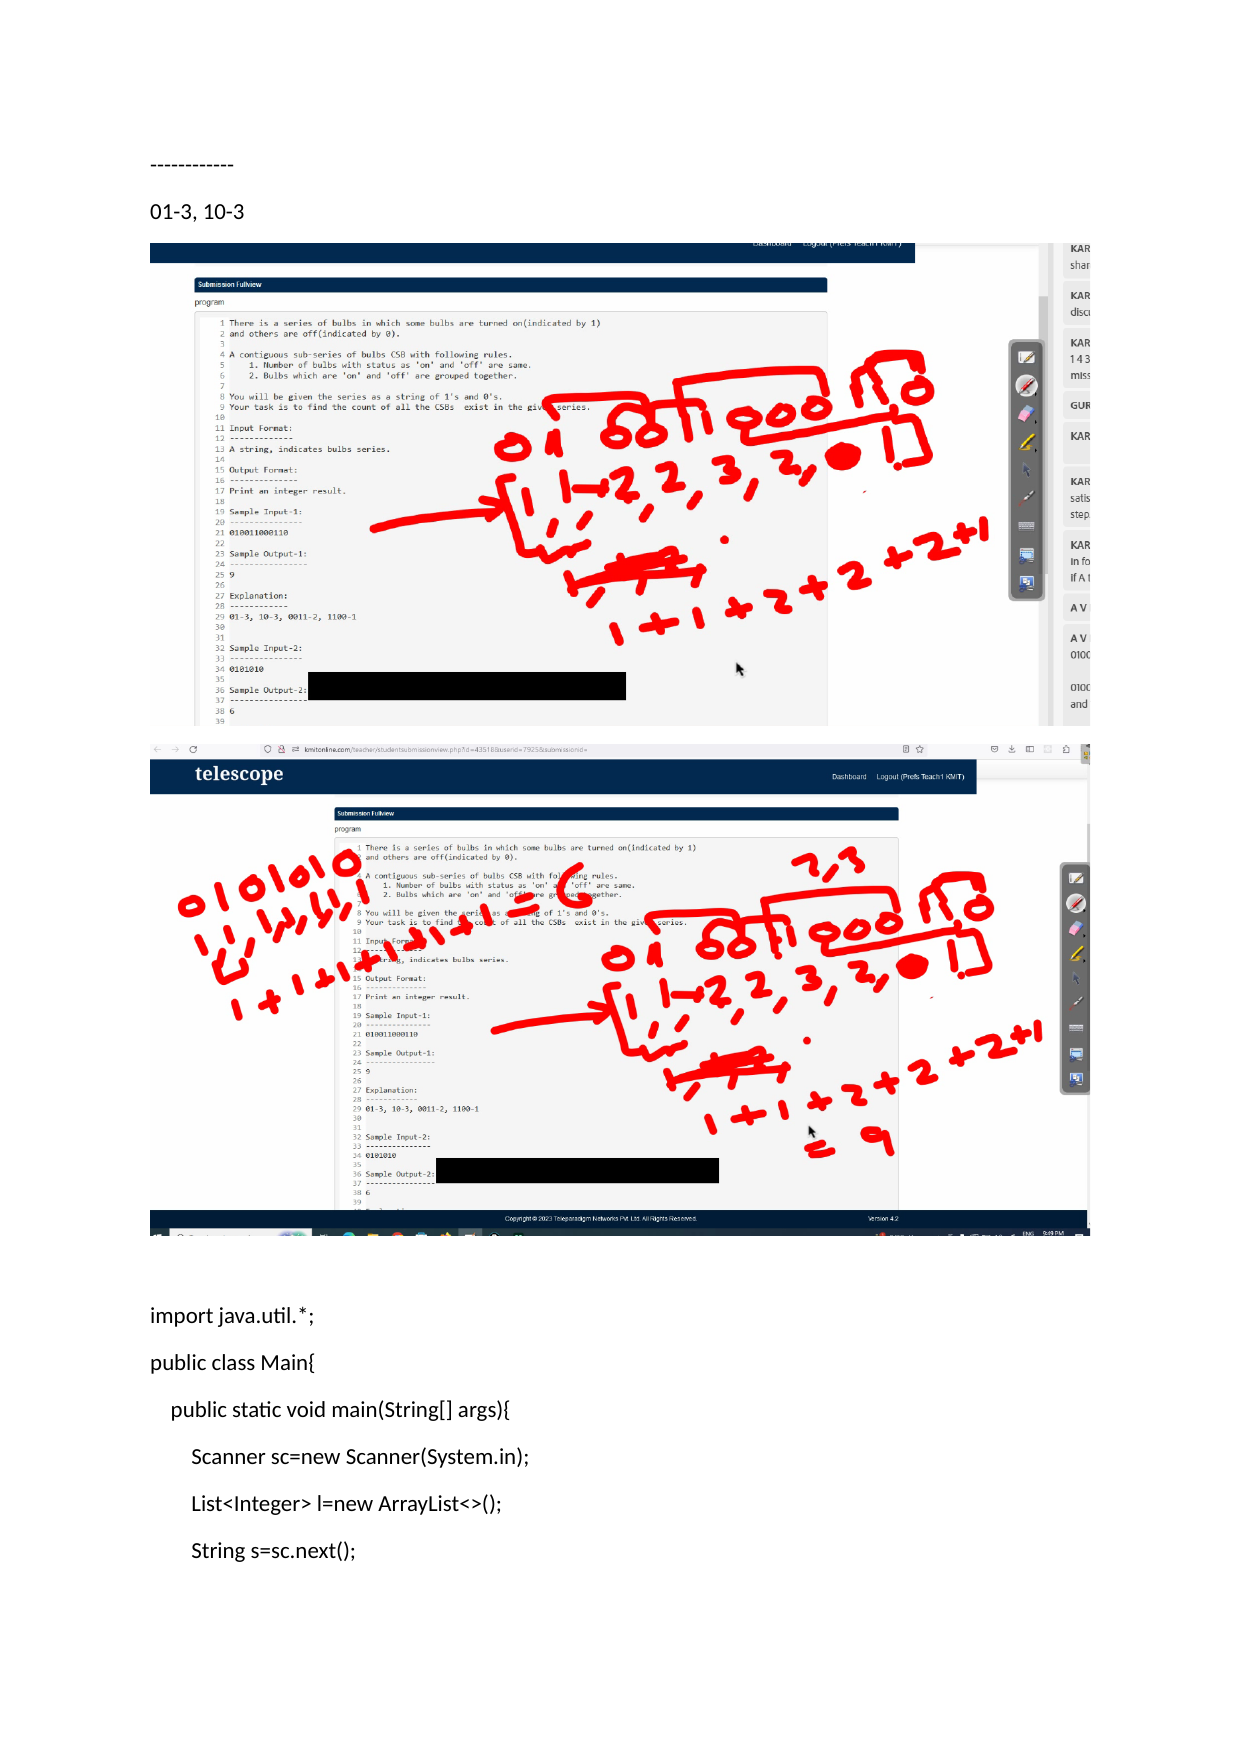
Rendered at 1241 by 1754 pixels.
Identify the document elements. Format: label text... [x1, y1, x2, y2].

picture [150, 744, 1091, 1236]
text ------------ [150, 150, 1090, 178]
text Scanner sc=new Scanner(System.in); [150, 1442, 1090, 1470]
text import java.util.*; [150, 1302, 1090, 1330]
text String s=sc.next(); [150, 1536, 1090, 1564]
text 01-3, 10-3 [150, 197, 1090, 225]
text public class Main{ [150, 1348, 1090, 1377]
text public static void main(String[] args){ [150, 1395, 1090, 1423]
picture [150, 243, 1091, 726]
text List<Integer> l=new ArrayList<>(); [150, 1489, 1090, 1517]
